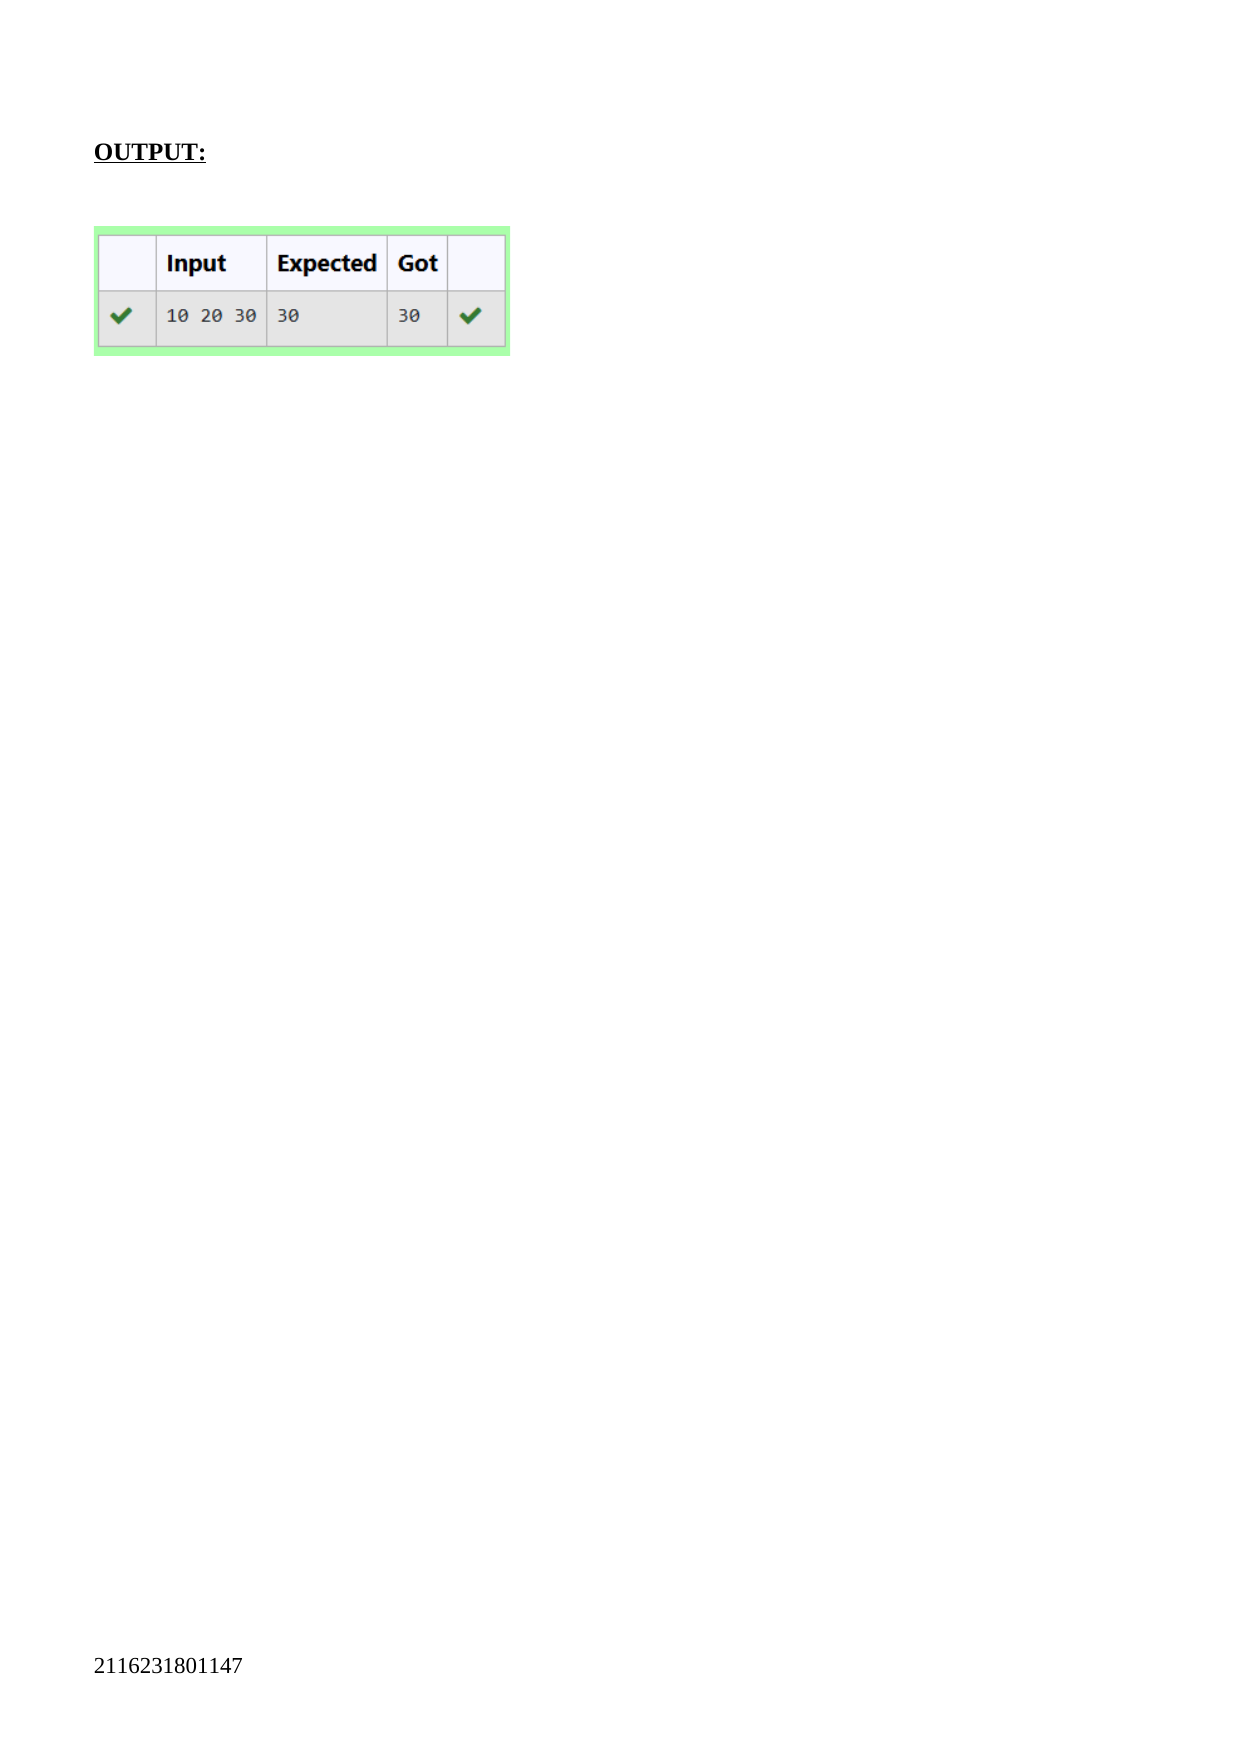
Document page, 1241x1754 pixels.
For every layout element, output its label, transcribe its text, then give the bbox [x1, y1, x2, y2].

text OUTPUT: [94, 137, 1155, 166]
picture [93, 226, 511, 356]
